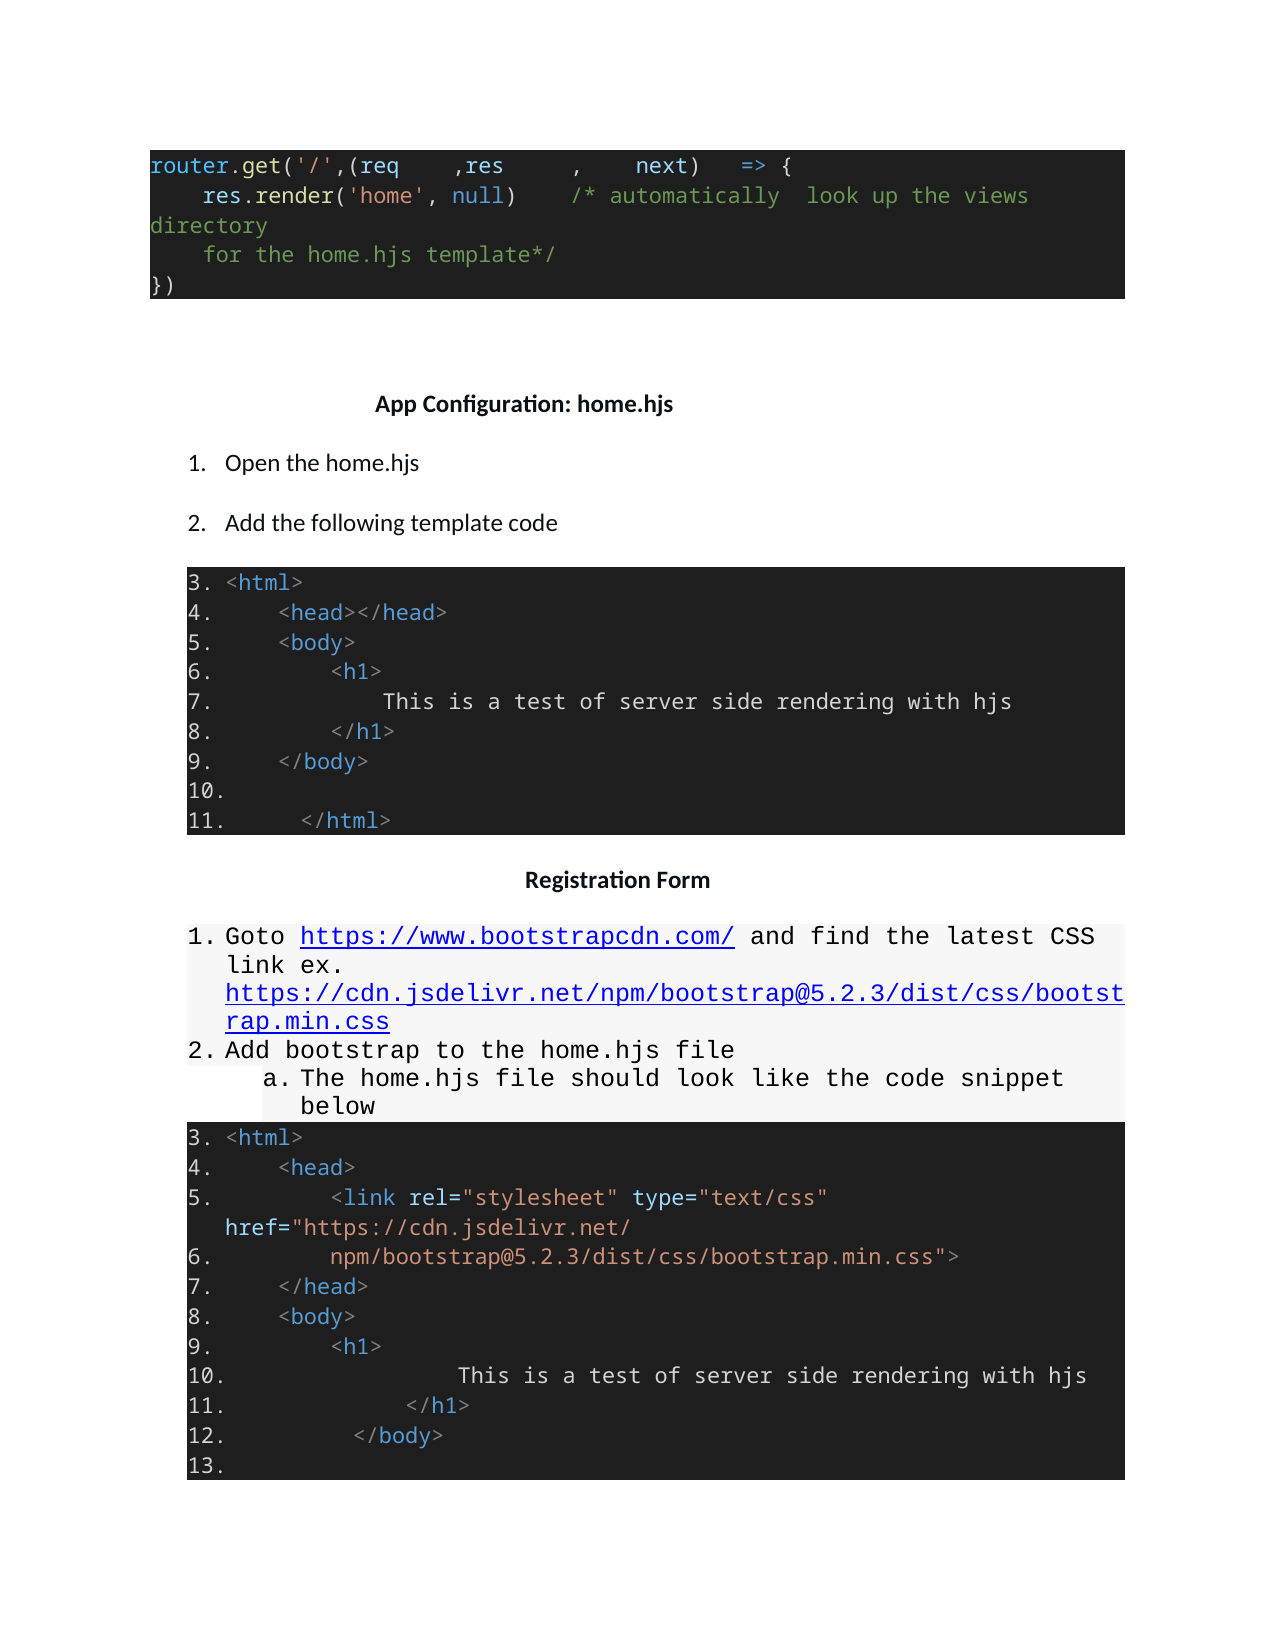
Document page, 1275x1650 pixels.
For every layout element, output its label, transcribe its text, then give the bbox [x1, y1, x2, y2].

list </body> [187, 746, 1125, 775]
text router.get('/',(req ,res , next) => { [150, 150, 1125, 180]
list </h1> [187, 716, 1125, 746]
list This is a test of server side rendering with hjs [187, 686, 1125, 716]
list The home.hjs file should look like the code snippet below [262, 1066, 1125, 1122]
list <link rel="stylesheet" type="text/css" href="https://cdn.jsdelivr.net/ [187, 1182, 1125, 1241]
list <head> [187, 1152, 1125, 1182]
list Add bootstrap to the home.hjs file [187, 1037, 1125, 1066]
list Add the following template code [187, 507, 1125, 538]
text res.render('home', null) /* automatically look up the views directory [150, 180, 1125, 239]
list <body> [187, 626, 1125, 656]
list <body> [187, 1301, 1125, 1331]
text Registration Form [450, 864, 1125, 895]
list </html> [187, 805, 1125, 835]
text for the home.hjs template*/ [150, 239, 1125, 269]
list Open the home.hjs [187, 447, 1125, 478]
list <html> [187, 567, 1125, 597]
list <h1> [187, 1331, 1125, 1361]
list </h1> [187, 1390, 1125, 1420]
list </body> [187, 1420, 1125, 1450]
text }) [150, 269, 1125, 299]
list <head></head> [187, 597, 1125, 626]
list <h1> [187, 656, 1125, 686]
list <html> [187, 1122, 1125, 1152]
text App Configuration: home.hjs [337, 388, 1125, 418]
list </head> [187, 1271, 1125, 1301]
list This is a test of server side rendering with hjs [187, 1361, 1125, 1390]
list Goto https://www.bootstrapcdn.com/ and find the latest CSS link ex. https://cdn.jsdelivr.net/npm/bootstrap@5.2.3/dist/css/bootstrap.min.css [187, 924, 1125, 1037]
list npm/bootstrap@5.2.3/dist/css/bootstrap.min.css"> [187, 1241, 1125, 1271]
